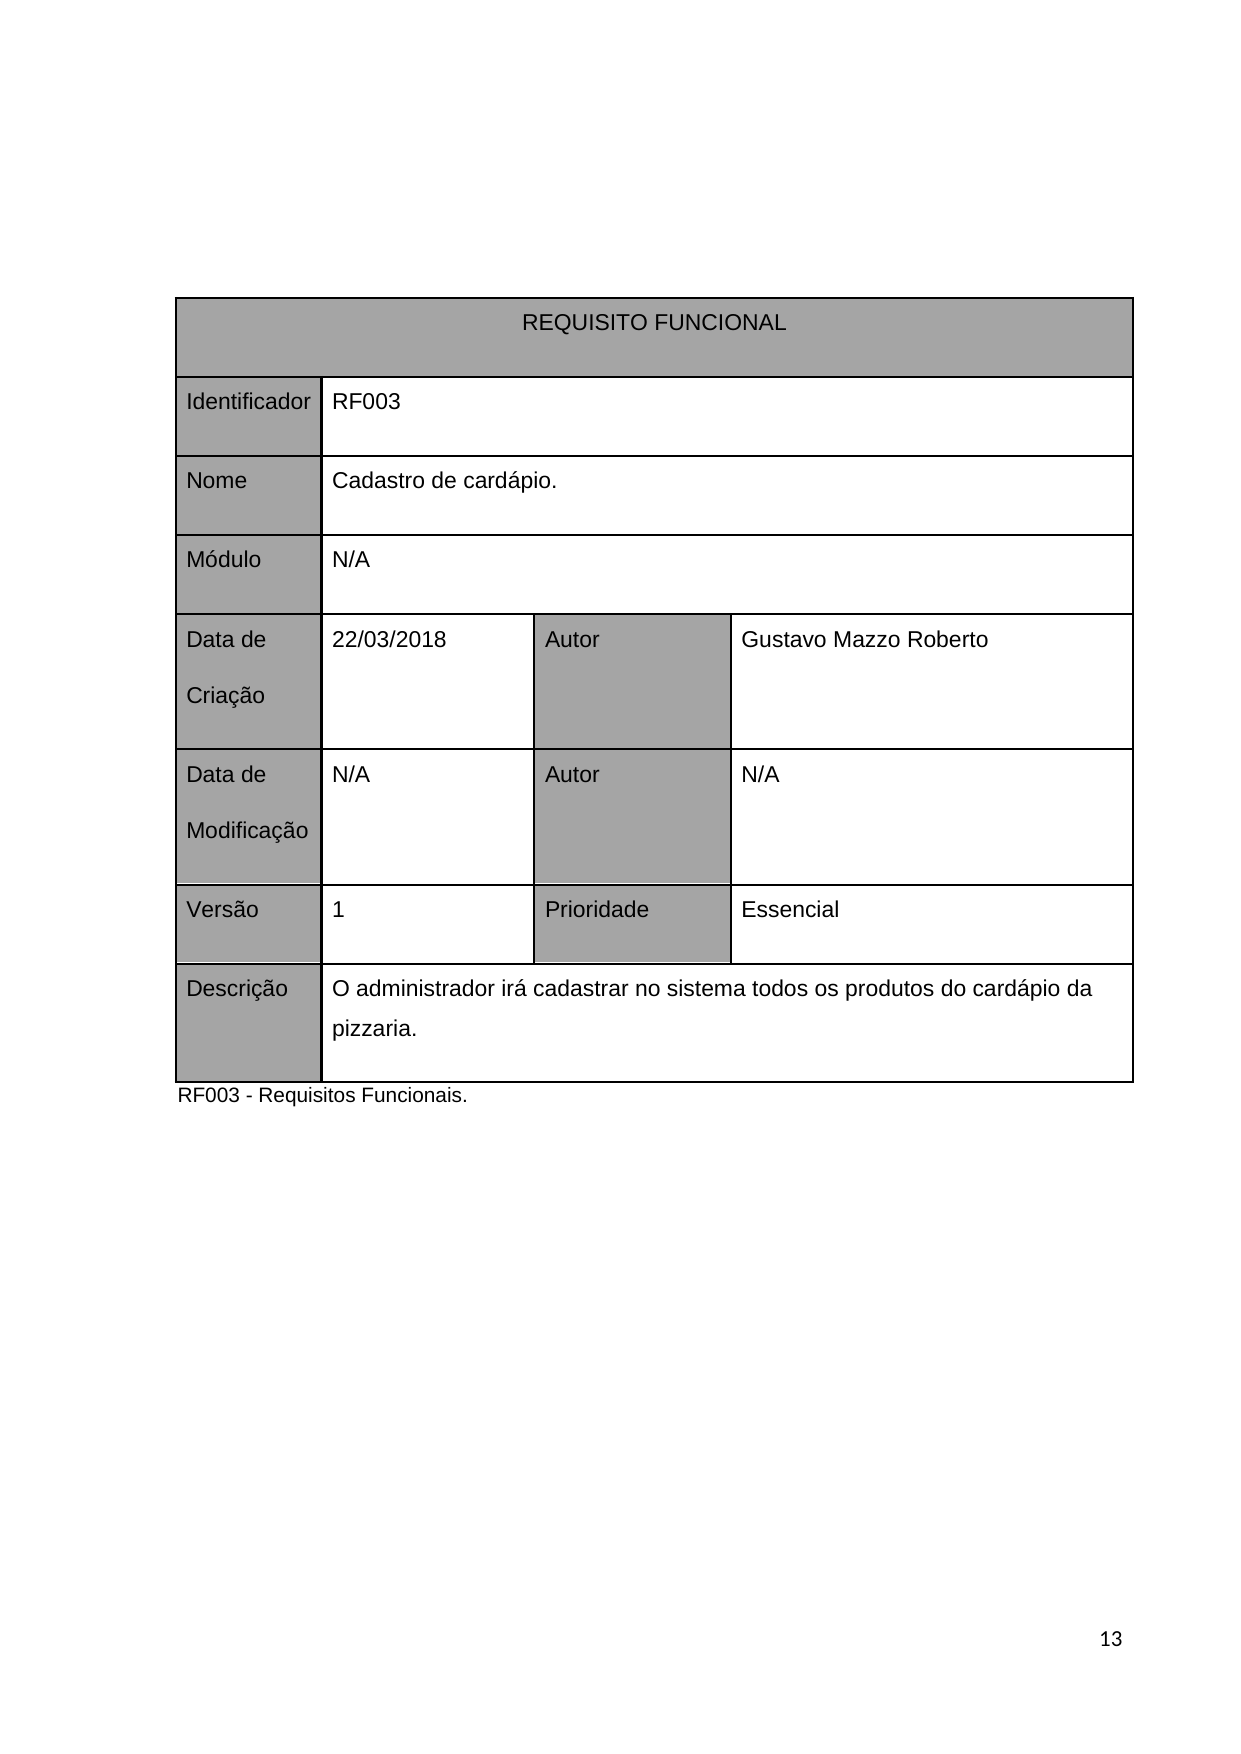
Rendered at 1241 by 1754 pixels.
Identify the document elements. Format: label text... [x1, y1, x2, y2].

table_cell N/A [732, 750, 1132, 883]
table_cell Identificador [177, 378, 320, 455]
table_cell Descrição [177, 965, 320, 1081]
table_cell Essencial [732, 886, 1132, 962]
table_cell 1 [323, 886, 533, 962]
table_cell Módulo [177, 536, 320, 613]
table_cell Prioridade [535, 886, 730, 962]
table_cell Data de Criação [177, 615, 320, 748]
table_header REQUISITO FUNCIONAL [177, 299, 1132, 376]
table_cell Gustavo Mazzo Roberto [732, 615, 1132, 748]
table_cell Autor [535, 750, 730, 883]
table_cell Versão [177, 886, 320, 962]
table_cell O administrador irá cadastrar no sistema todos os produtos do cardápio da pizzaria. [323, 965, 1132, 1081]
text RF003 - Requisitos Funcionais. [177, 1083, 1122, 1107]
table_cell Nome [177, 457, 320, 534]
table_cell 22/03/2018 [323, 615, 533, 748]
table_cell N/A [323, 750, 533, 883]
table_cell Cadastro de cardápio. [323, 457, 1132, 534]
table_cell RF003 [323, 378, 1132, 455]
table_cell N/A [323, 536, 1132, 613]
table_cell Autor [535, 615, 730, 748]
table_cell Data de Modificação [177, 750, 320, 883]
